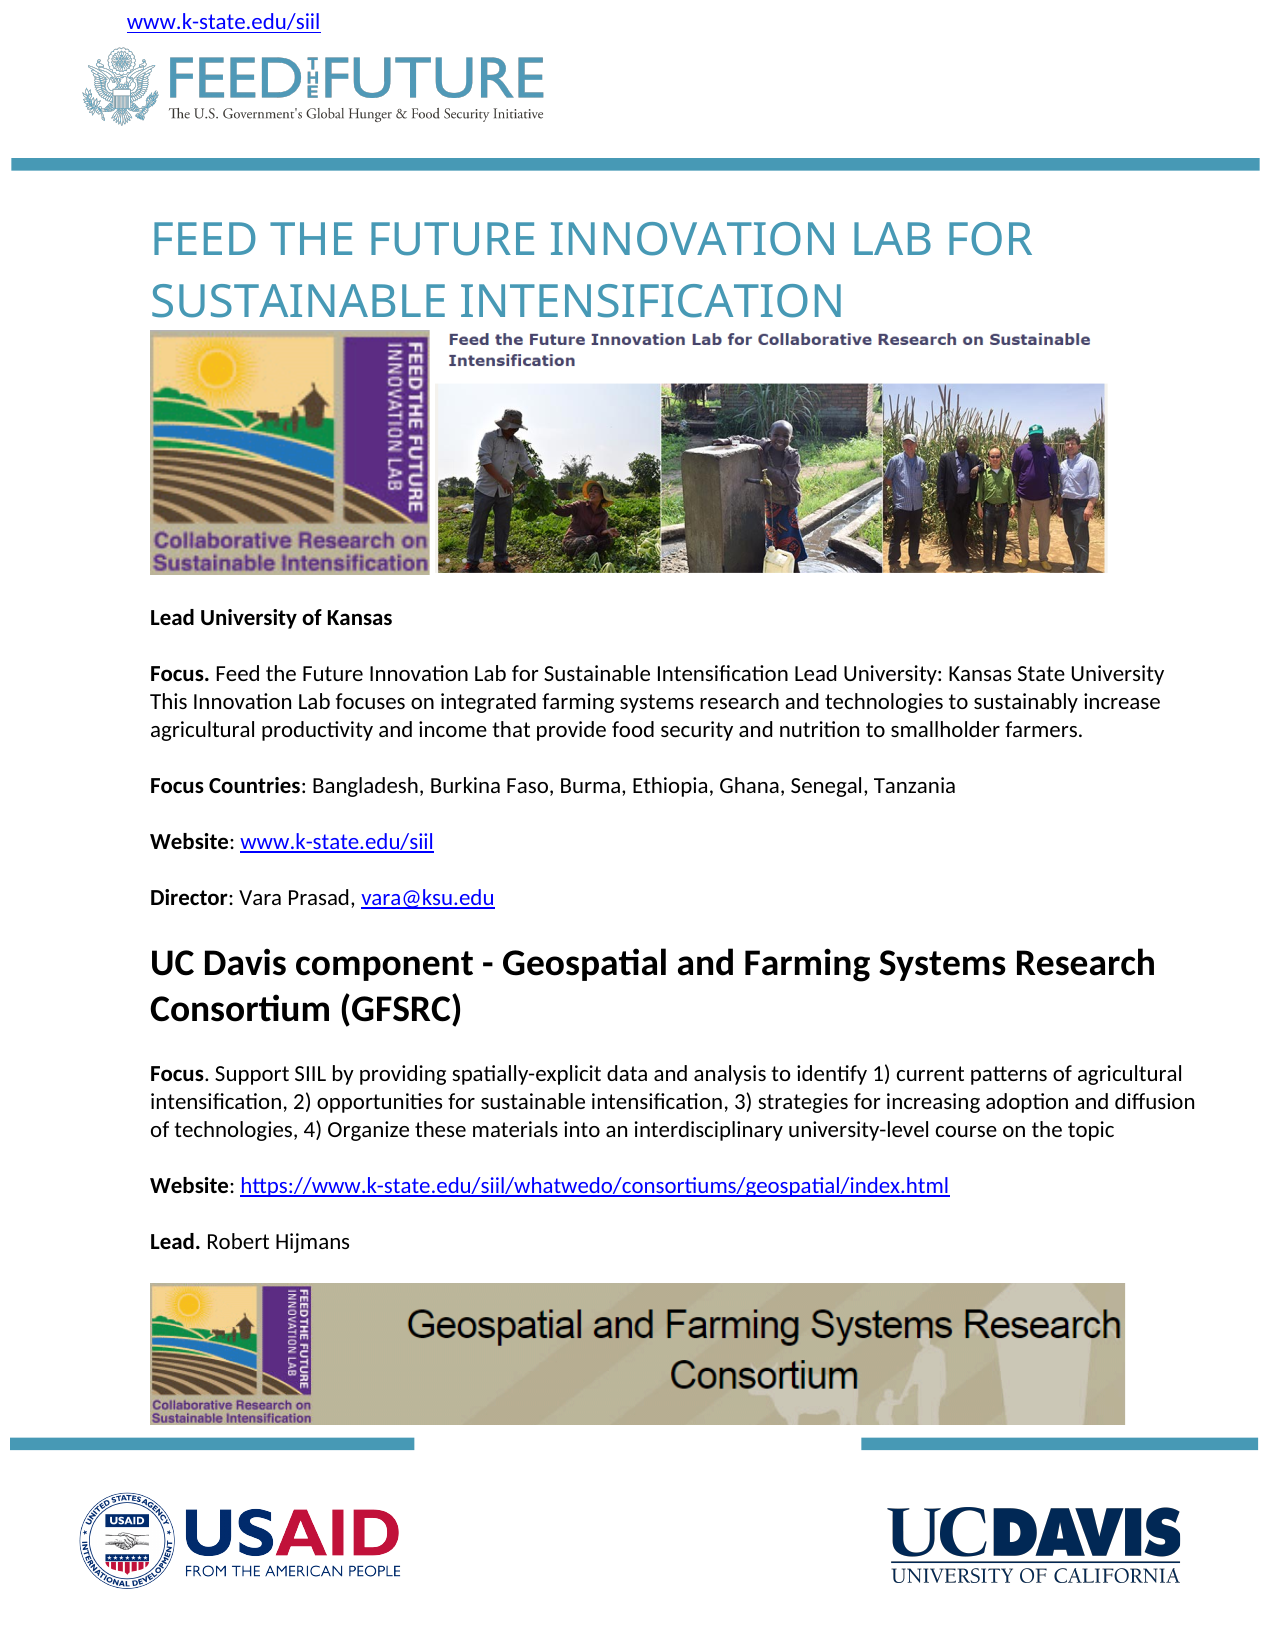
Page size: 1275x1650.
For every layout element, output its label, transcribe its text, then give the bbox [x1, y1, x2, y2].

text UC Davis component - Geospatial and Farming Systems Research Consortium (GFSRC) [150, 939, 1200, 1031]
text Focus. Support SIIL by providing spatially-explicit data and analysis to identify 1) current patterns of agricultural intensification, 2) opportunities for sustainable intensification, 3) strategies for increasing adoption and diffusion of technologies, 4) Organize these materials into an interdisciplinary university-level course on the topic [150, 1059, 1200, 1143]
text Website: https://www.k-state.edu/siil/whatwedo/consortiums/geospatial/index.html [150, 1171, 1200, 1199]
text Feed the Future Innovation Lab for Sustainable Intensification [150, 206, 1200, 331]
picture [150, 330, 430, 575]
picture [435, 331, 1108, 575]
picture [887, 1507, 1181, 1583]
text Lead University of Kansas [150, 603, 1200, 631]
text Website: www.k-state.edu/siil [150, 827, 1200, 855]
text Focus. Feed the Future Innovation Lab for Sustainable Intensification Lead University: Kansas State University This Innovation Lab focuses on integrated farming systems research and technologies to sustainably increase agricultural productivity and income that provide food security and nutrition to smallholder farmers. [150, 659, 1200, 743]
picture [150, 1283, 1125, 1425]
picture [43, 17, 583, 158]
text Director: Vara Prasad, vara@ksu.edu [150, 883, 1200, 911]
text Focus Countries: Bangladesh, Burkina Faso, Burma, Ethiopia, Ghana, Senegal, Tanzania [150, 771, 1200, 799]
text Lead. Robert Hijmans [150, 1227, 1200, 1255]
picture [32, 1462, 447, 1624]
